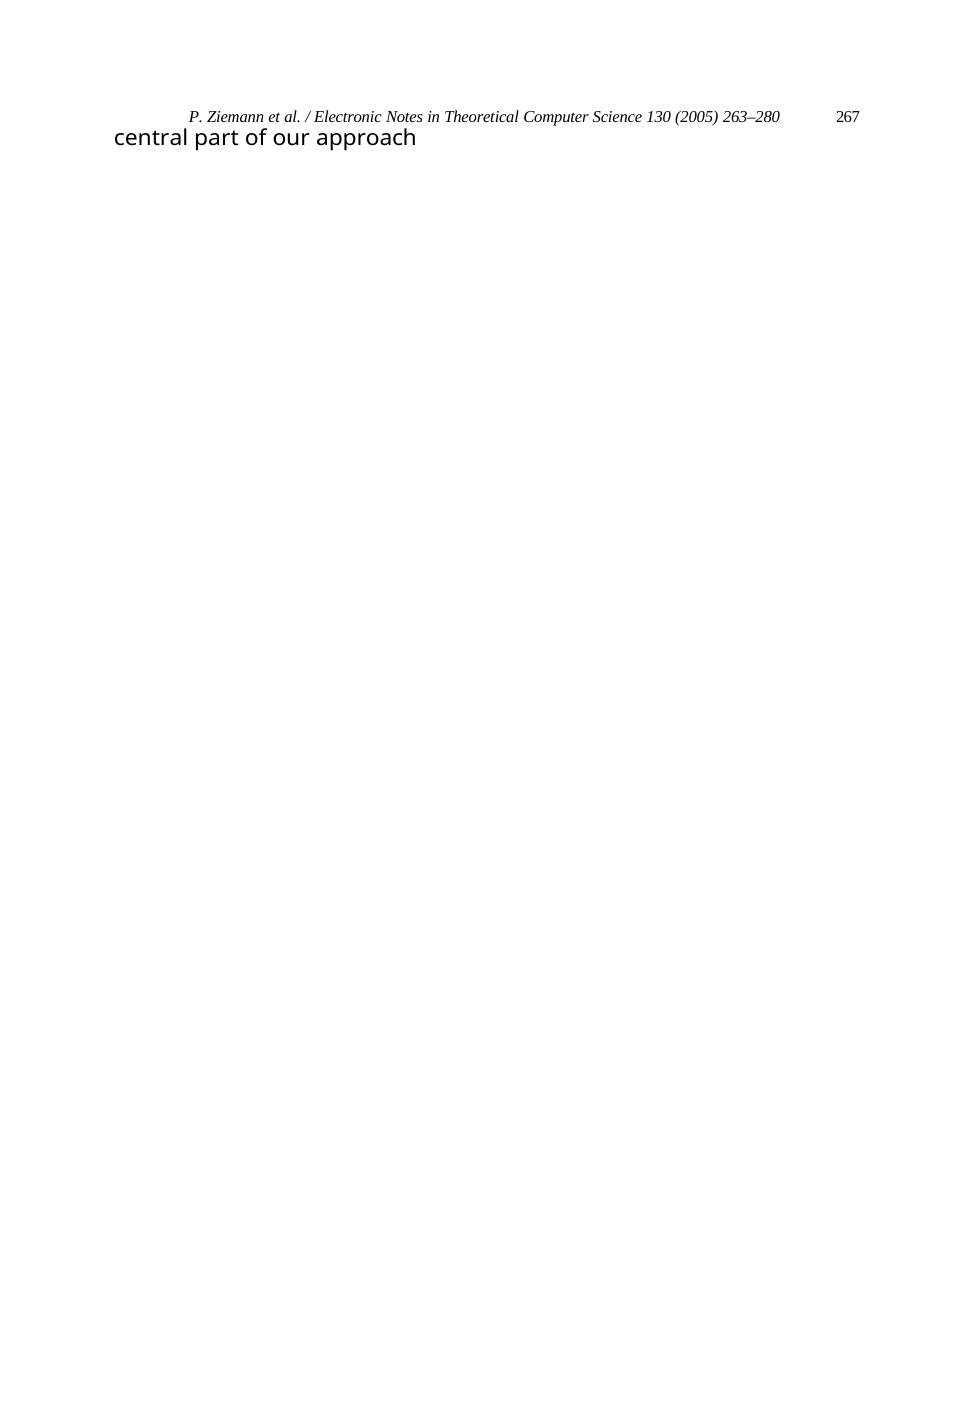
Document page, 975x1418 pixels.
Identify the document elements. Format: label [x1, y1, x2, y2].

text [113, 125, 862, 151]
